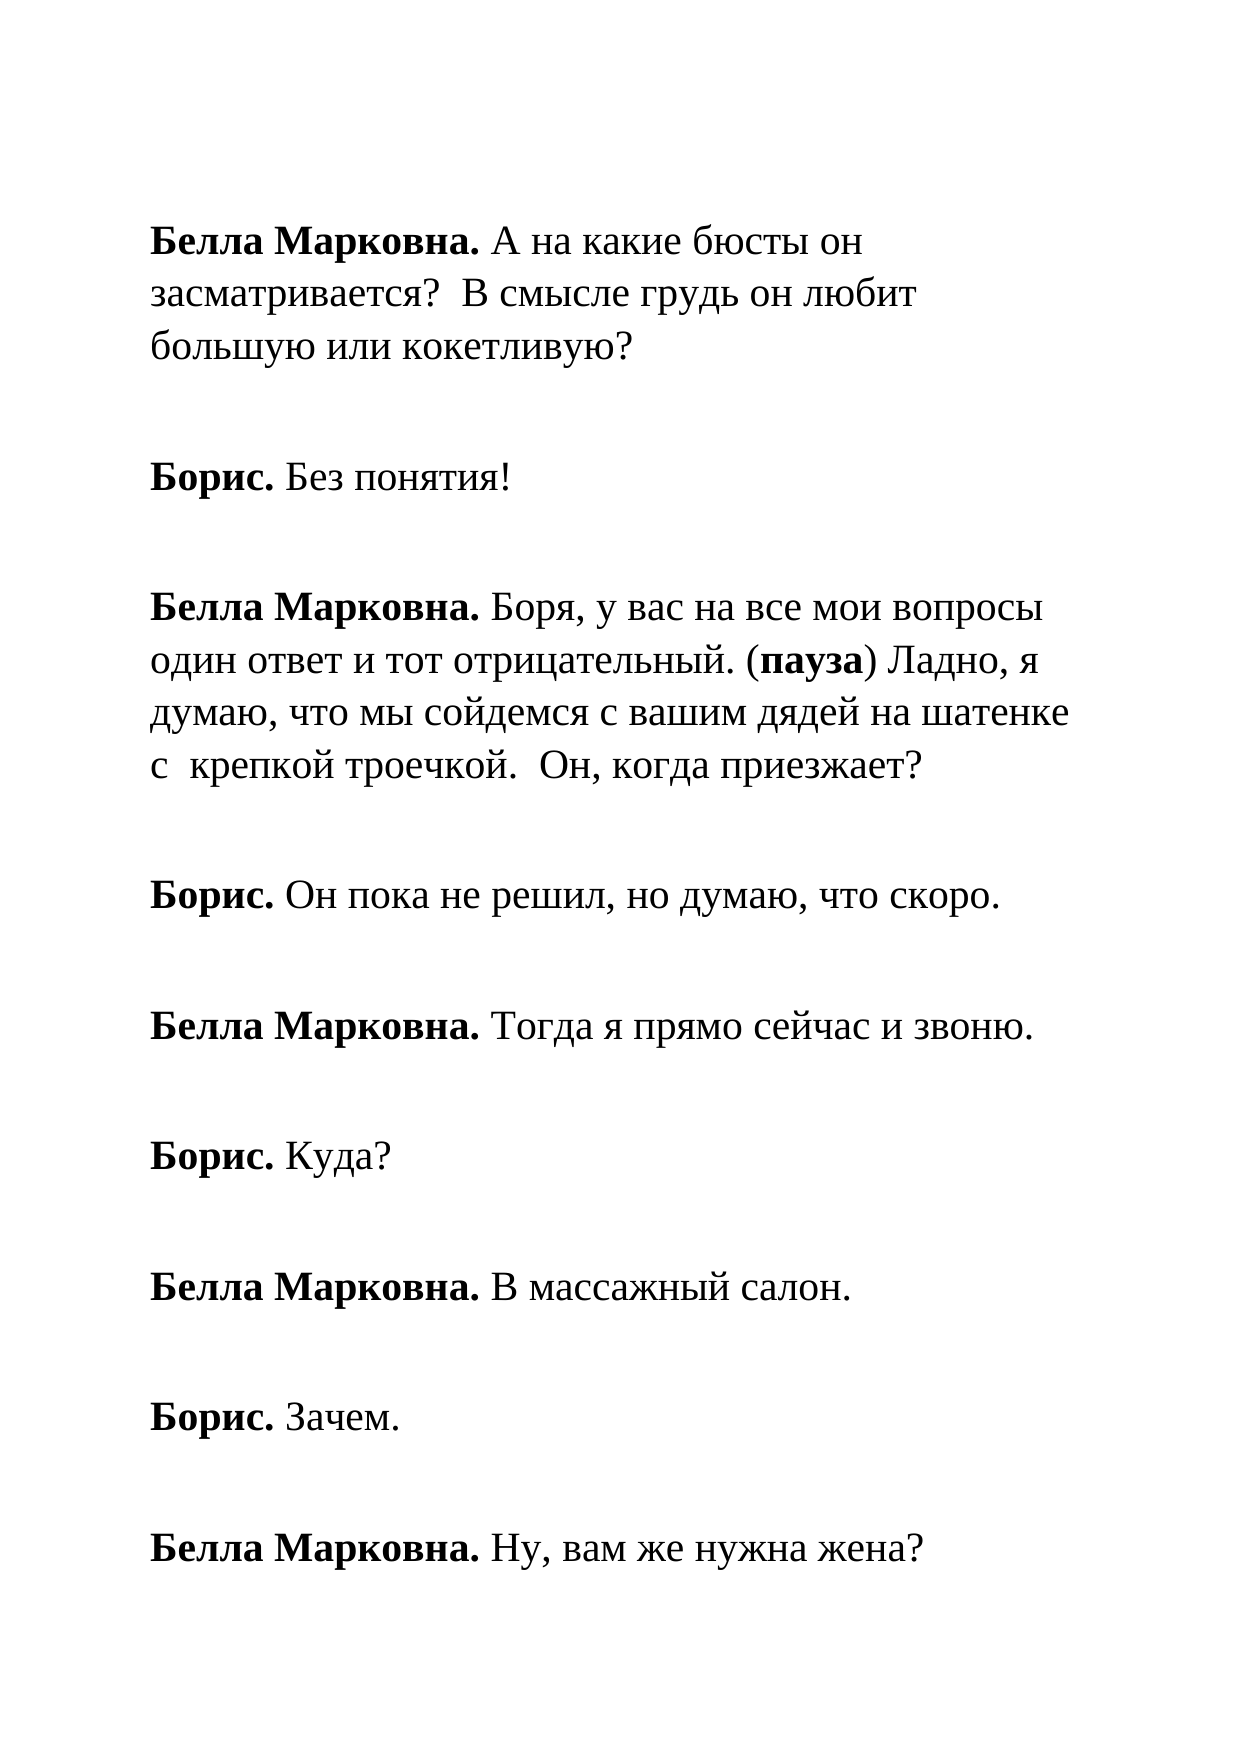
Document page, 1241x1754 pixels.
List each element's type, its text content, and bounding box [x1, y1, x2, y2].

text Белла Марковна. Ну, вам же нужна жена? [150, 1522, 1090, 1600]
text Борис. Куда? [150, 1131, 1090, 1179]
text Белла Марковна. Тогда я прямо сейчас и звоню. [150, 1000, 1090, 1048]
text Белла Марковна. А на какие бюсты он засматривается? В смысле грудь он любит большую или кокетливую? [150, 215, 1090, 368]
text Борис. Зачем. [150, 1392, 1090, 1439]
text Борис. Без понятия! [150, 451, 1090, 499]
text Белла Марковна. В массажный салон. [150, 1261, 1090, 1309]
text Борис. Он пока не решил, но думаю, что скоро. [150, 870, 1090, 918]
text Белла Марковна. Боря, у вас на все мои вопросы один ответ и тот отрицательный. (пауза) Ладно, я думаю, что мы сойдемся с вашим дядей на шатенке с крепкой троечкой. Он, когда приезжает? [150, 581, 1090, 787]
